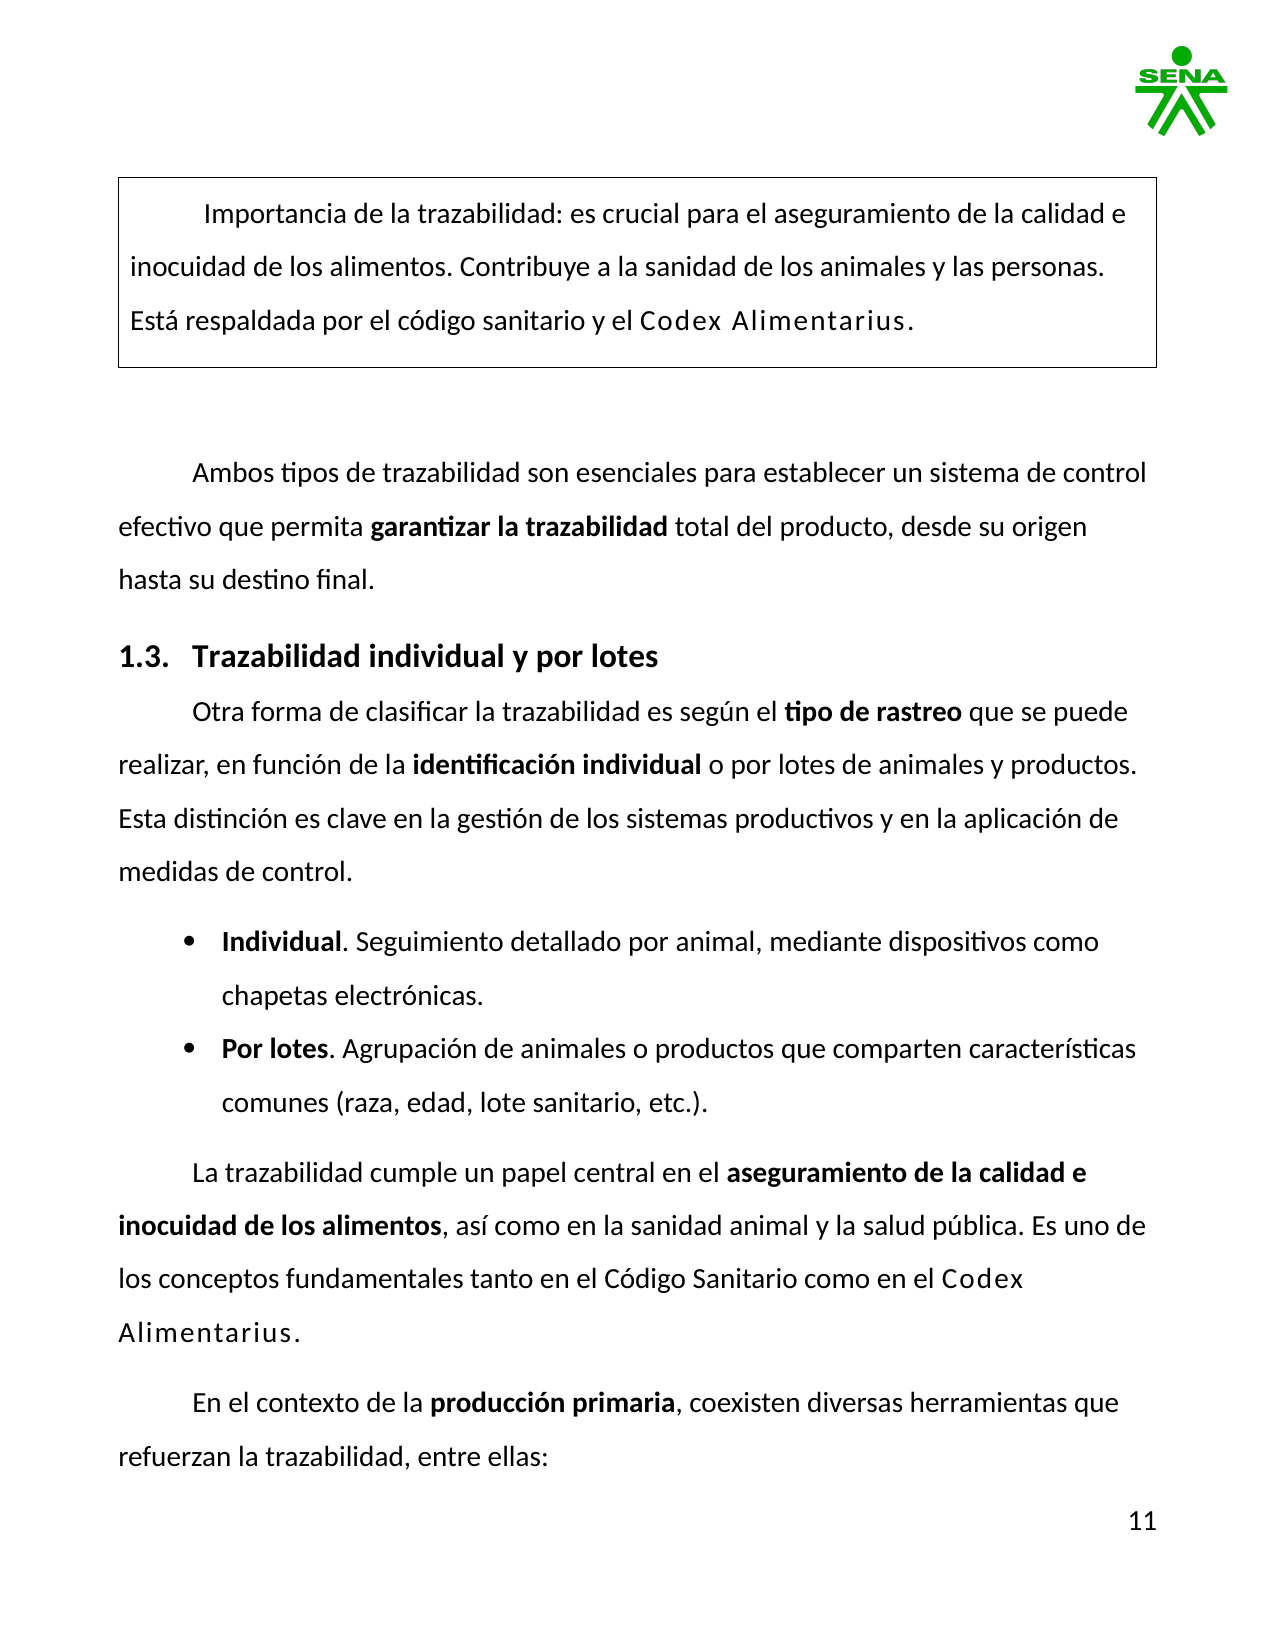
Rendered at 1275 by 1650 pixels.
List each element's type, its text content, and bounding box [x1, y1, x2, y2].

text Otra forma de clasificar la trazabilidad es según el tipo de rastreo que se puede realizar, en función de la identificación individual o por lotes de animales y productos. Esta distinción es clave en la gestión de los sistemas productivos y en la aplicación de medidas de control. [118, 693, 1157, 889]
picture [1135, 46, 1228, 136]
subtitle Trazabilidad individual y por lotes [118, 636, 1157, 676]
text Ambos tipos de trazabilidad son esenciales para establecer un sistema de control efectivo que permita garantizar la trazabilidad total del producto, desde su origen hasta su destino final. [118, 454, 1157, 597]
text En el contexto de la producción primaria, coexisten diversas herramientas que refuerzan la trazabilidad, entre ellas: [118, 1384, 1157, 1473]
list Individual. Seguimiento detallado por animal, mediante dispositivos como chapetas electrónicas. [184, 923, 1157, 1012]
list Por lotes. Agrupación de animales o productos que comparten características comunes (raza, edad, lote sanitario, etc.). [184, 1030, 1157, 1119]
